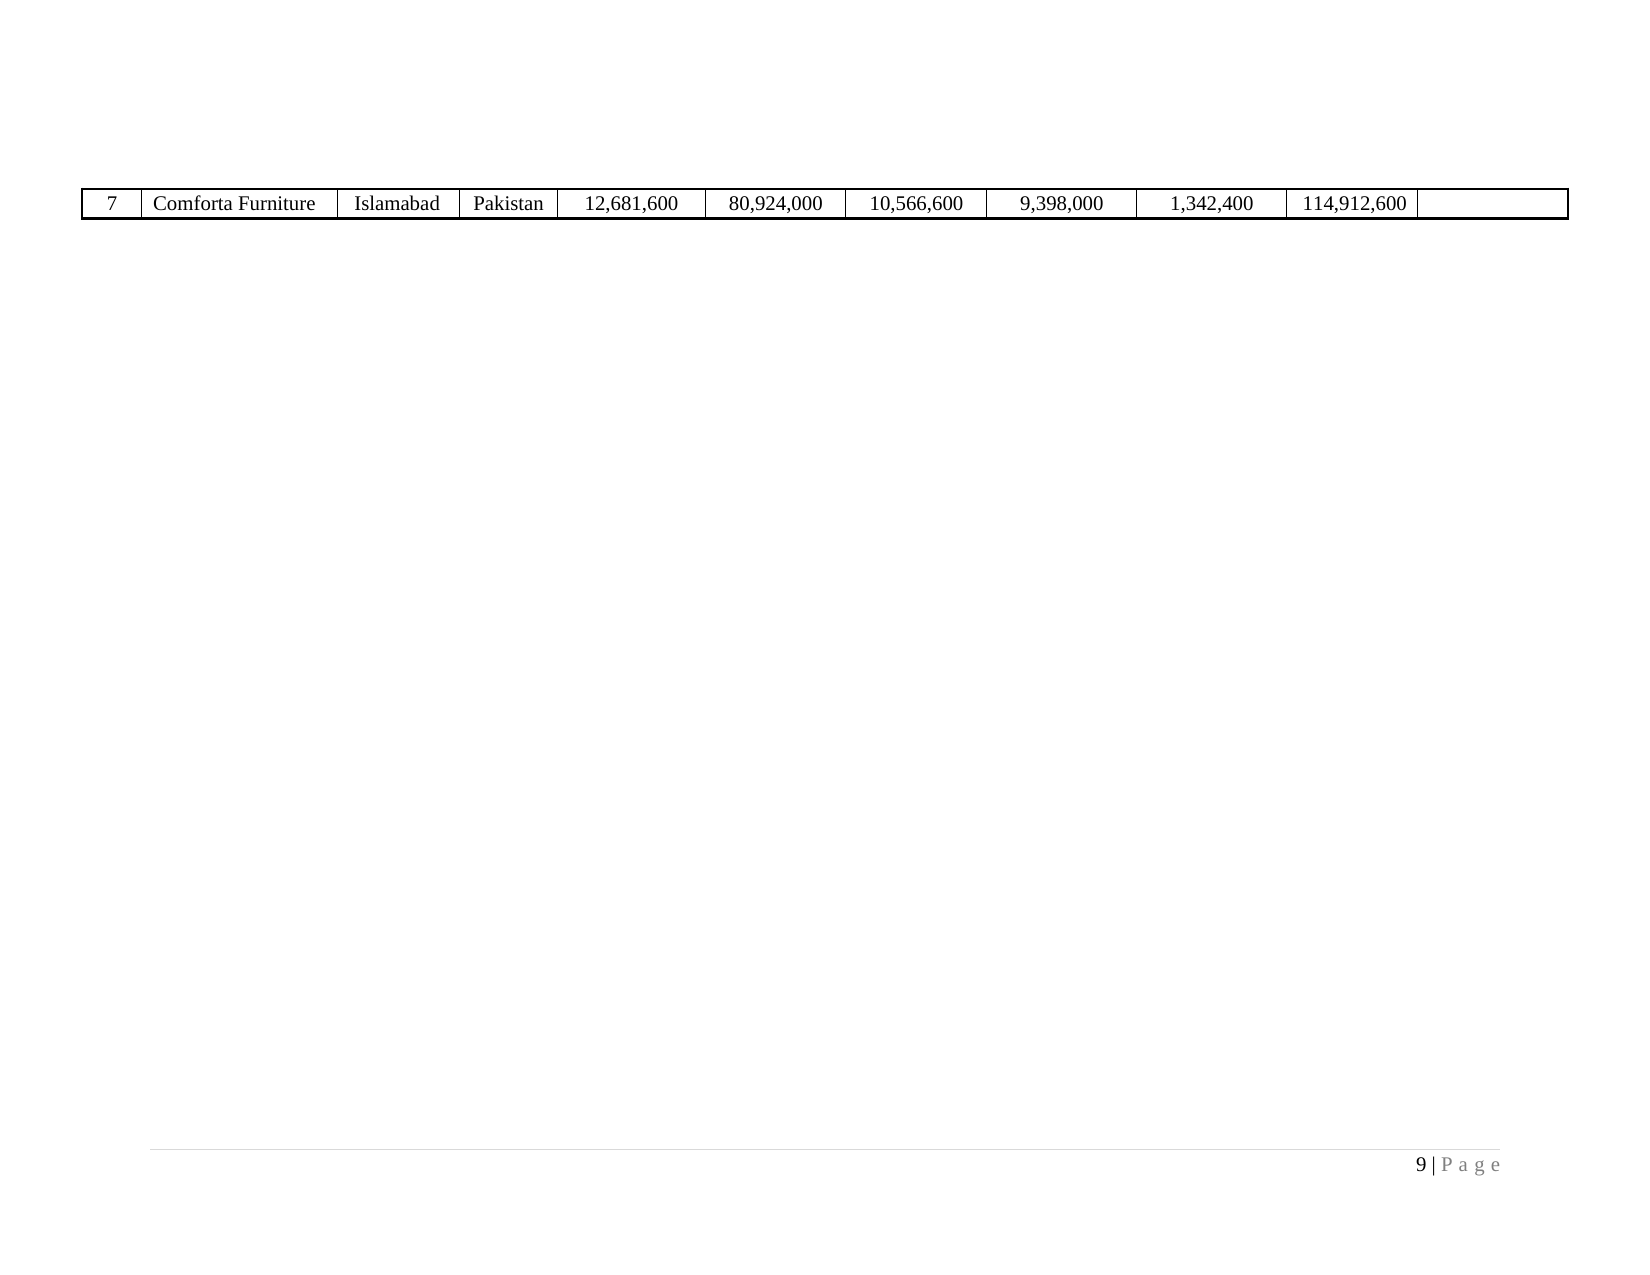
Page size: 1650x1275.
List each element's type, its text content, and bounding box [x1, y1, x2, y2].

table_cell 10,566,600 [846, 190, 986, 217]
table_cell 80,924,000 [706, 190, 845, 217]
table_cell Pakistan [460, 190, 557, 217]
table_cell 7 [83, 190, 141, 217]
table_cell Islamabad [338, 190, 459, 217]
table_cell 9,398,000 [987, 190, 1136, 217]
table_cell 1,342,400 [1137, 190, 1286, 217]
table_cell [1418, 190, 1567, 217]
table_cell 114,912,600 [1287, 190, 1417, 217]
table_cell 12,681,600 [558, 190, 705, 217]
table_cell Comforta Furniture [142, 190, 337, 217]
